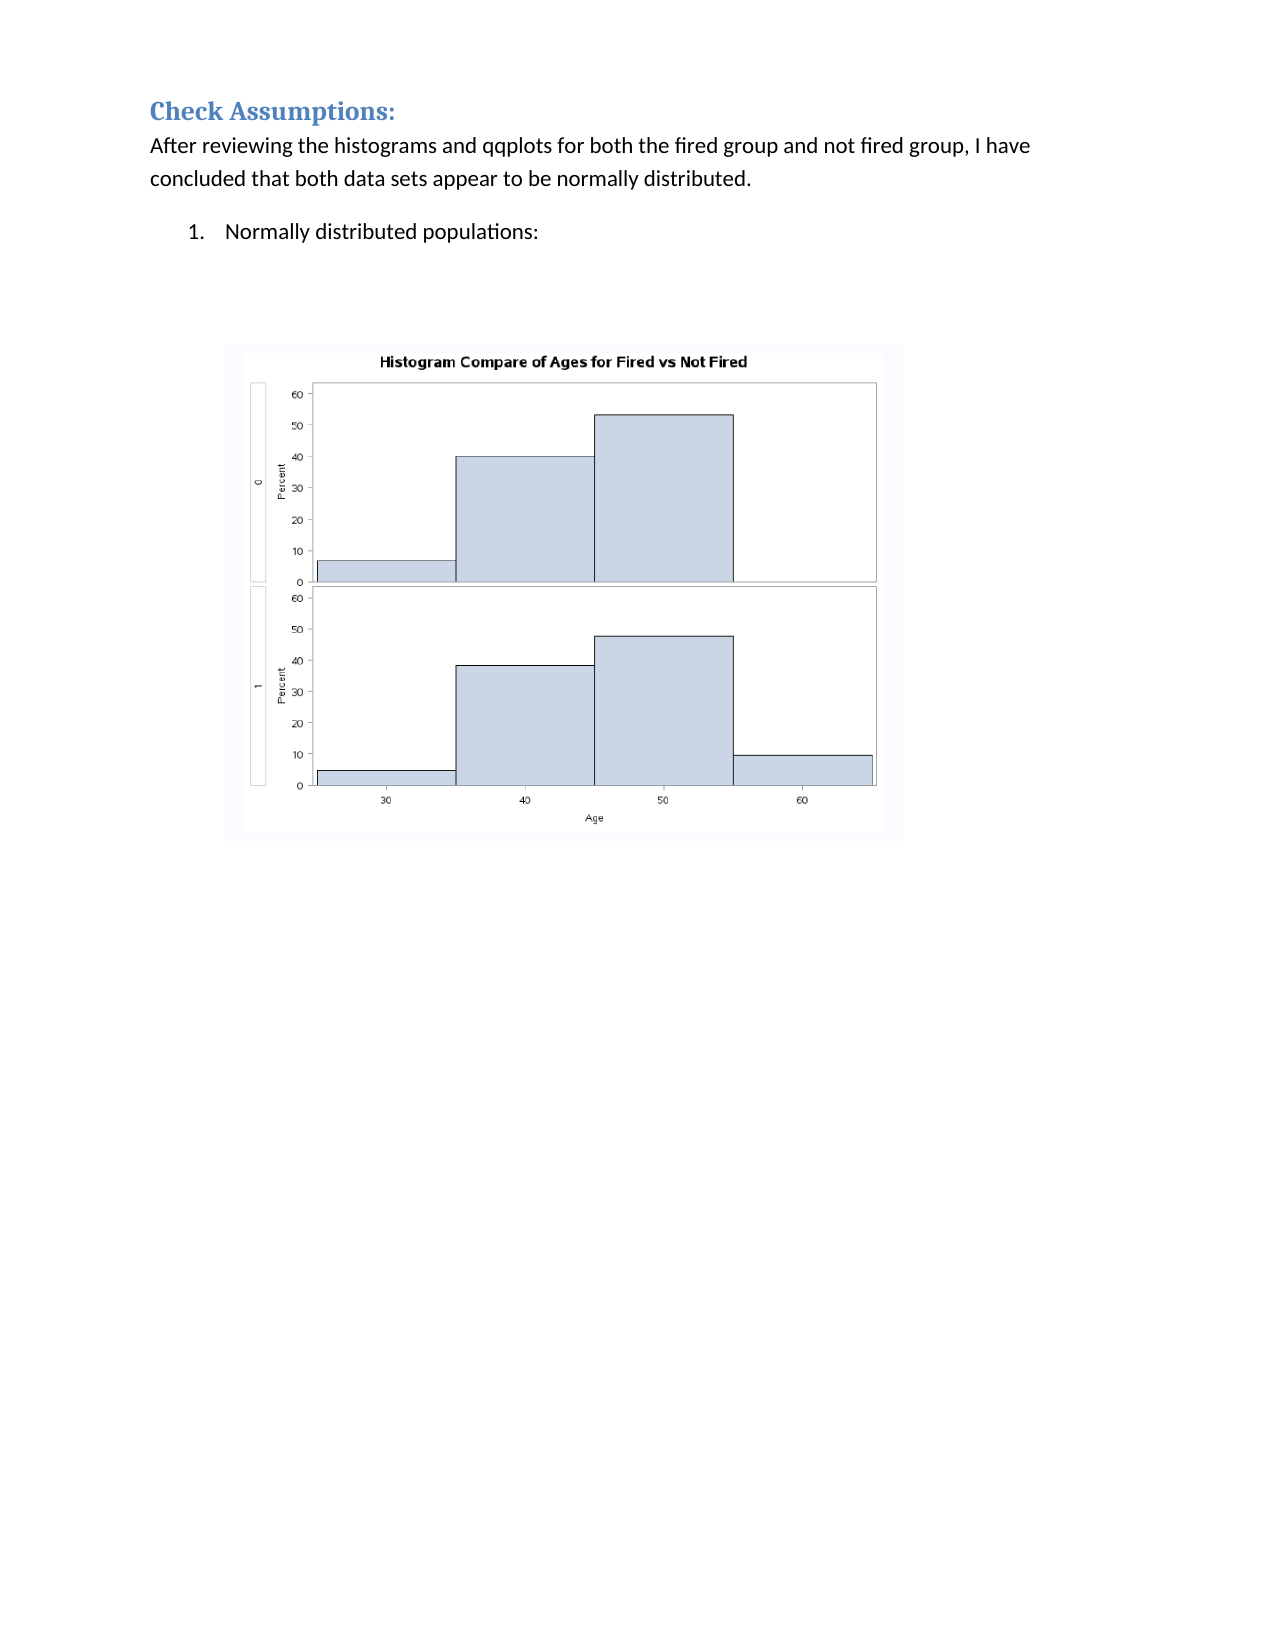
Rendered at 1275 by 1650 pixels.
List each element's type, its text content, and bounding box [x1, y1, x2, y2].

subtitle Check Assumptions: [150, 96, 1125, 127]
list Normally distributed populations: [187, 217, 1125, 245]
picture [225, 345, 904, 841]
text After reviewing the histograms and qqplots for both the fired group and not fired group, I have concluded that both data sets appear to be normally distributed. [150, 132, 1125, 192]
